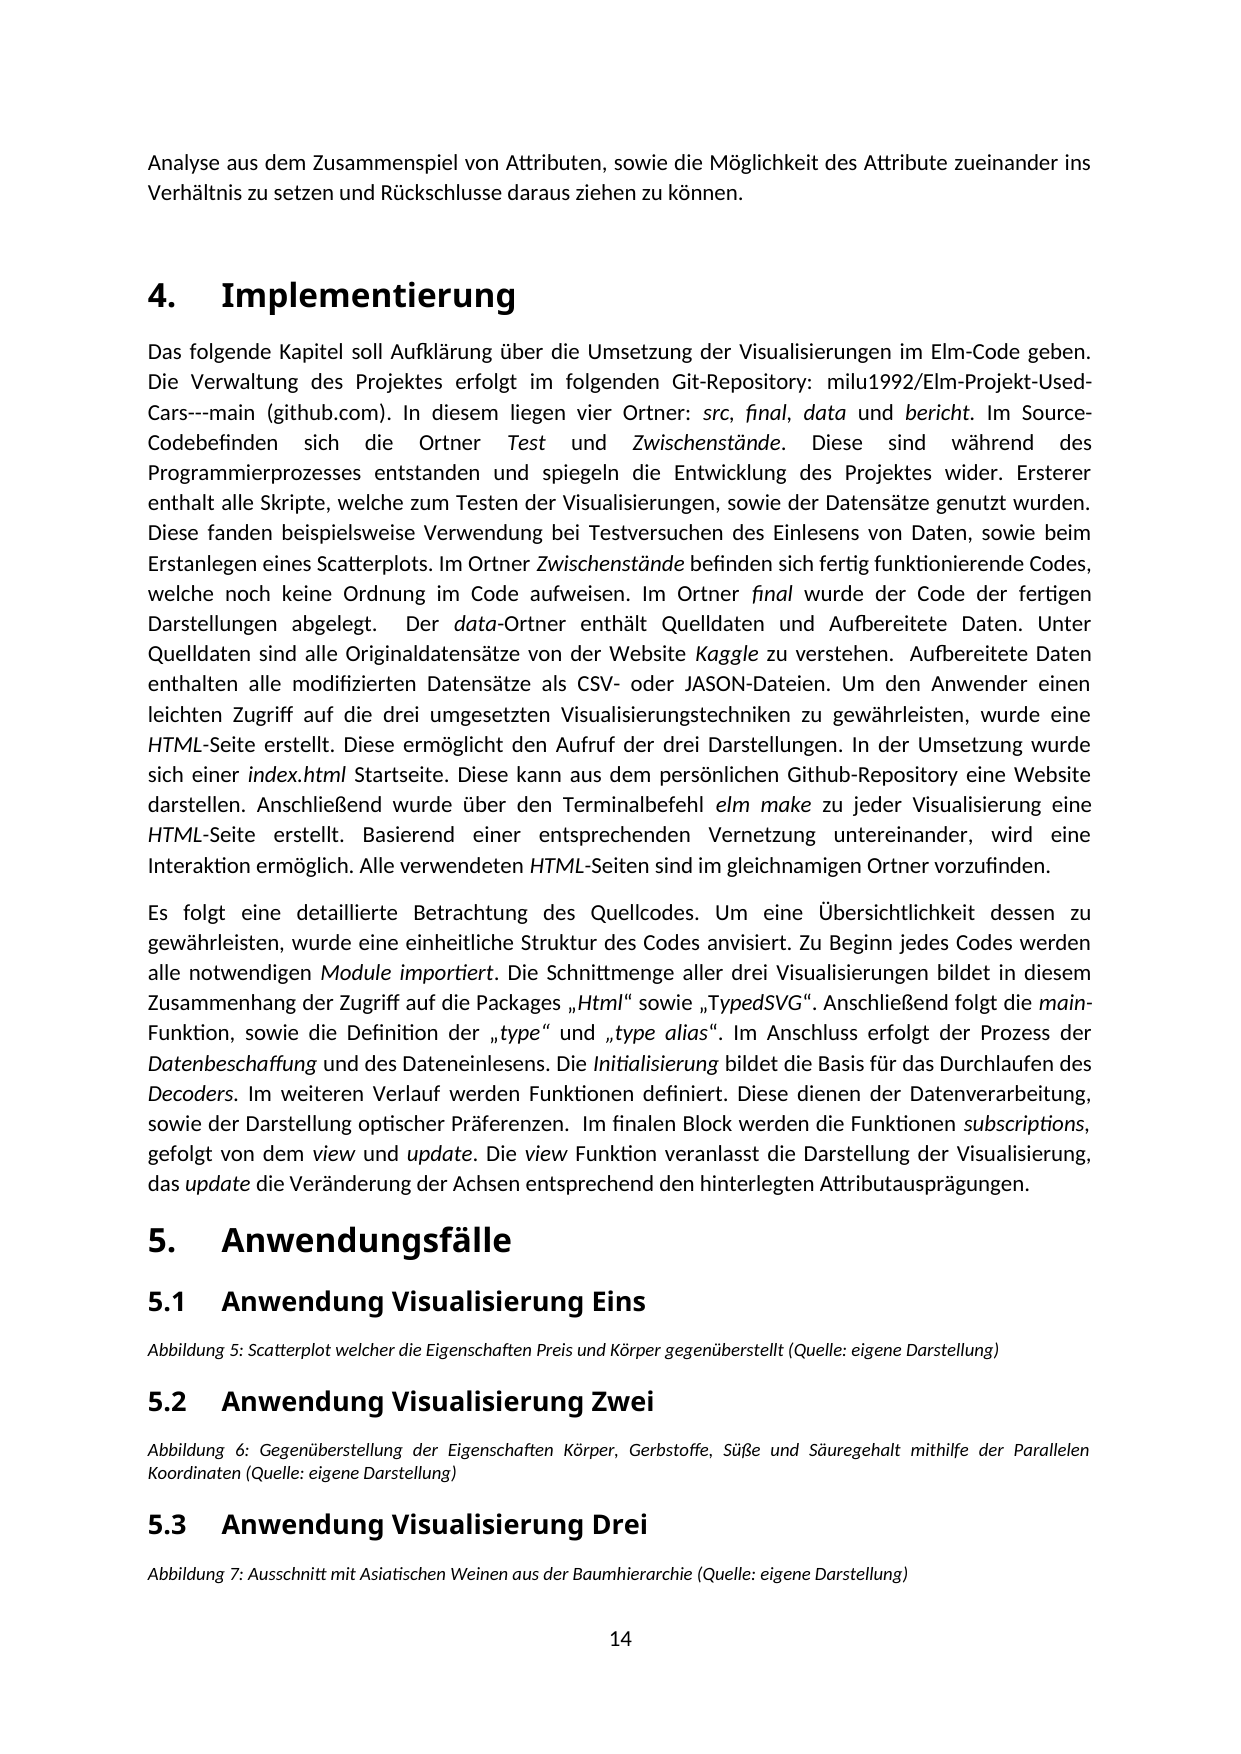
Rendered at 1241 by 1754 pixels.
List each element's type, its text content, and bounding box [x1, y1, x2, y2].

subtitle Anwendungsfälle [148, 1216, 1093, 1262]
subtitle Anwendung Visualisierung Drei [148, 1505, 1093, 1542]
subtitle Implementierung [148, 272, 1093, 317]
subtitle Anwendung Visualisierung Eins [148, 1282, 1093, 1319]
subtitle Anwendung Visualisierung Zwei [148, 1382, 1093, 1419]
text Das folgende Kapitel soll Aufklärung über die Umsetzung der Visualisierungen im Elm-Code geben. Die Verwaltung des Projektes erfolgt im folgenden Git-Repository: milu1992/Elm-Projekt-Used-Cars---main (github.com). In diesem liegen vier Ortner: src, final, data und bericht. Im Source-Codebefinden sich die Ortner Test und Zwischenstände. Diese sind während des Programmierprozesses entstanden und spiegeln die Entwicklung des Projektes wider. Ersterer enthalt alle Skripte, welche zum Testen der Visualisierungen, sowie der Datensätze genutzt wurden. Diese fanden beispielsweise Verwendung bei Testversuchen des Einlesens von Daten, sowie beim Erstanlegen eines Scatterplots. Im Ortner Zwischenstände befinden sich fertig funktionierende Codes, welche noch keine Ordnung im Code aufweisen. Im Ortner final wurde der Code der fertigen Darstellungen abgelegt. Der data-Ortner enthält Quelldaten und Aufbereitete Daten. Unter Quelldaten sind alle Originaldatensätze von der Website Kaggle zu verstehen. Aufbereitete Daten enthalten alle modifizierten Datensätze als CSV- oder JASON-Dateien. Um den Anwender einen leichten Zugriff auf die drei umgesetzten Visualisierungstechniken zu gewährleisten, wurde eine HTML-Seite erstellt. Diese ermöglicht den Aufruf der drei Darstellungen. In der Umsetzung wurde sich einer index.html Startseite. Diese kann aus dem persönlichen Github-Repository eine Website darstellen. Anschließend wurde über den Terminalbefehl elm make zu jeder Visualisierung eine HTML-Seite erstellt. Basierend einer entsprechenden Vernetzung untereinander, wird eine Interaktion ermöglich. Alle verwendeten HTML-Seiten sind im gleichnamigen Ortner vorzufinden. [148, 337, 1093, 879]
text Es folgt eine detaillierte Betrachtung des Quellcodes. Um eine Übersichtlichkeit dessen zu gewährleisten, wurde eine einheitliche Struktur des Codes anvisiert. Zu Beginn jedes Codes werden alle notwendigen Module importiert. Die Schnittmenge aller drei Visualisierungen bildet in diesem Zusammenhang der Zugriff auf die Packages „Html“ sowie „TypedSVG“. Anschließend folgt die main-Funktion, sowie die Definition der „type“ und „type alias“. Im Anschluss erfolgt der Prozess der Datenbeschaffung und des Dateneinlesens. Die Initialisierung bildet die Basis für das Durchlaufen des Decoders. Im weiteren Verlauf werden Funktionen definiert. Diese dienen der Datenverarbeitung, sowie der Darstellung optischer Präferenzen. Im finalen Block werden die Funktionen subscriptions, gefolgt von dem view und update. Die view Funktion veranlasst die Darstellung der Visualisierung, das update die Veränderung der Achsen entsprechend den hinterlegten Attributausprägungen. [148, 898, 1093, 1197]
